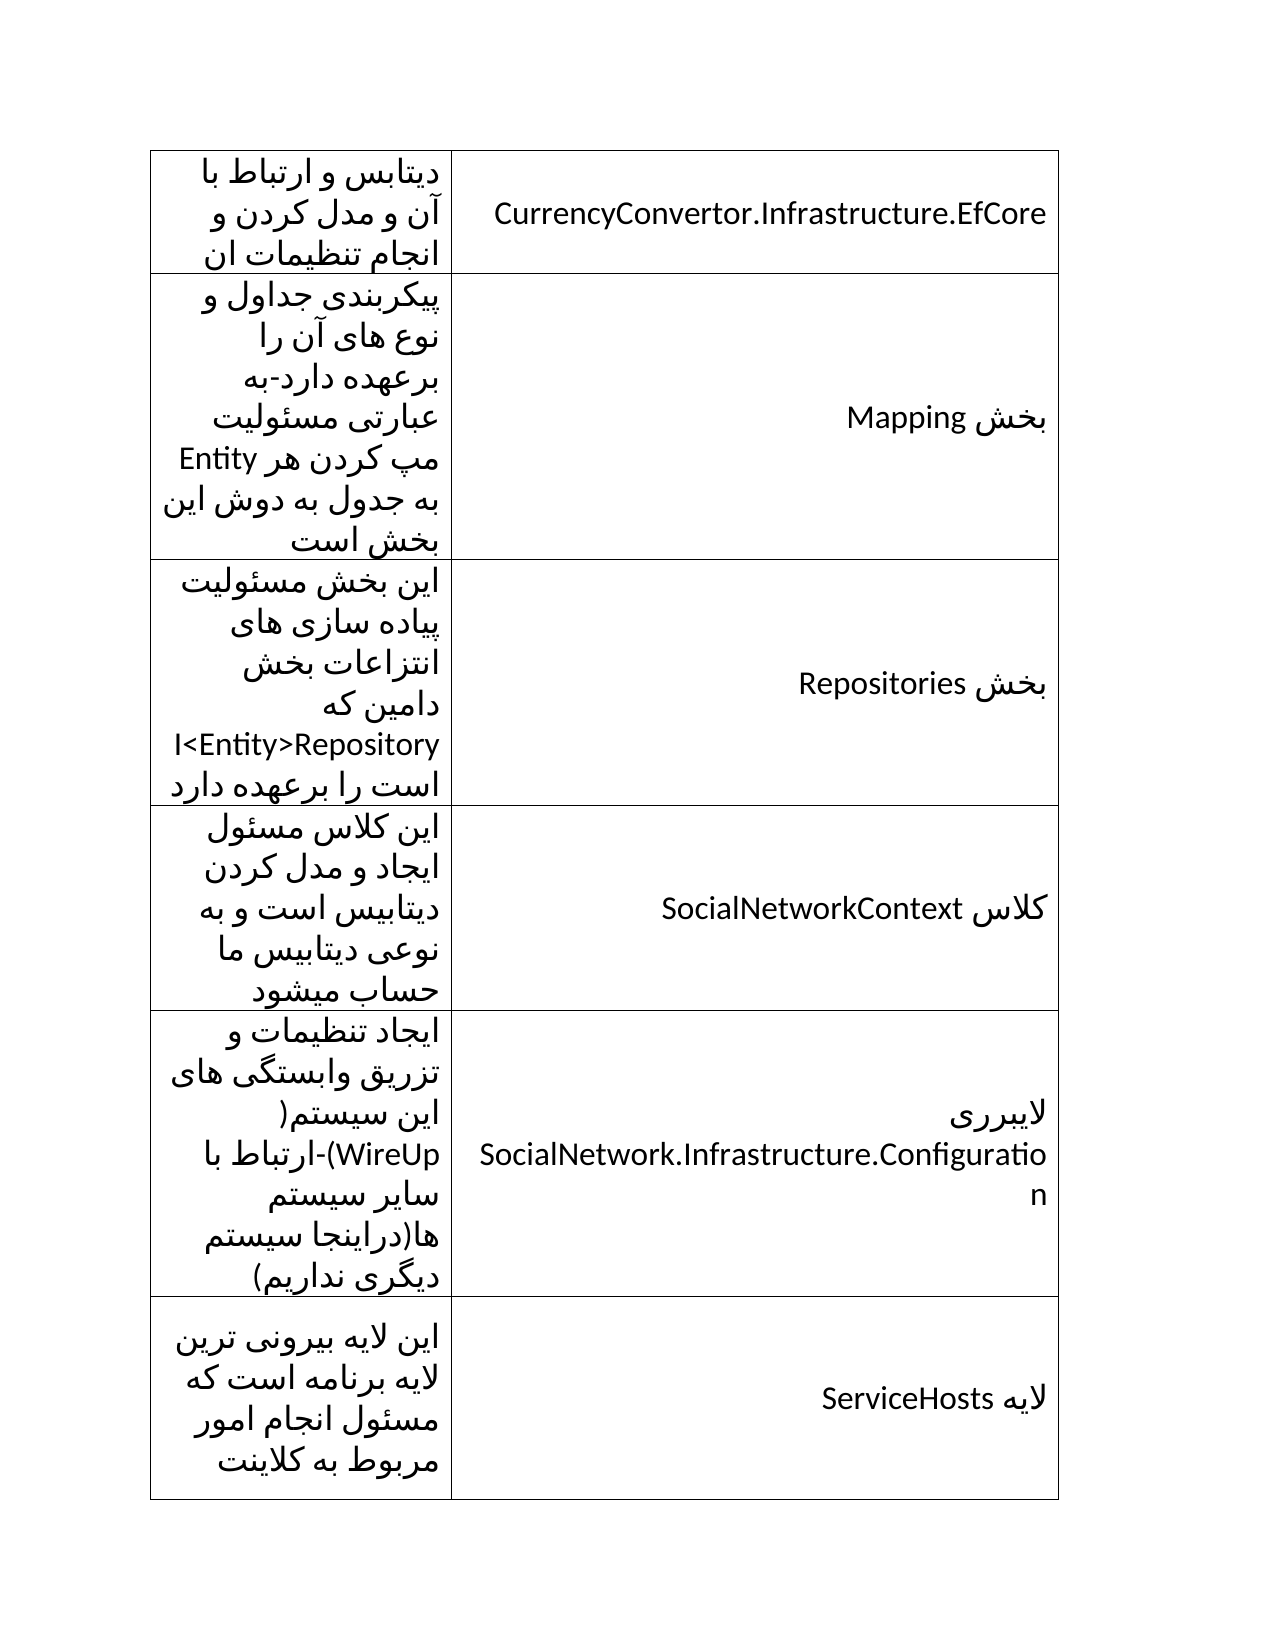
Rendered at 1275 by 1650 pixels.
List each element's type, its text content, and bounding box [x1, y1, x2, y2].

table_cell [151, 151, 451, 273]
table_cell ServiceHosts لایه [452, 1297, 1058, 1499]
table_cell کلاس SocialNetworkContext [452, 806, 1058, 1009]
table_cell این بخش مسئولیت پیاده سازی های انتزاعات بخش دامین که I<Entity>Repository است را برعهده دارد [151, 560, 451, 805]
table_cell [452, 151, 1058, 273]
table_cell بخش Repositories [452, 560, 1058, 805]
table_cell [151, 1297, 451, 1499]
table_cell ایجاد تنظیمات و تزریق وابستگی های این سیستم(WireUp)-ارتباط با سایر سیستم ها(دراینجا سیستم دیگری نداریم) [151, 1011, 451, 1296]
table_cell بخش Mapping [452, 274, 1058, 559]
table_cell پیکربندی جداول و نوع های آن را برعهده دارد-به عبارتی مسئولیت مپ کردن هر Entity به جدول به دوش این بخش است [151, 274, 451, 559]
table_cell این کلاس مسئول ایجاد و مدل کردن دیتابیس است و به نوعی دیتابیس ما حساب میشود [151, 806, 451, 1009]
table_cell لایبرری SocialNetwork.Infrastructure.Configuration [452, 1011, 1058, 1296]
